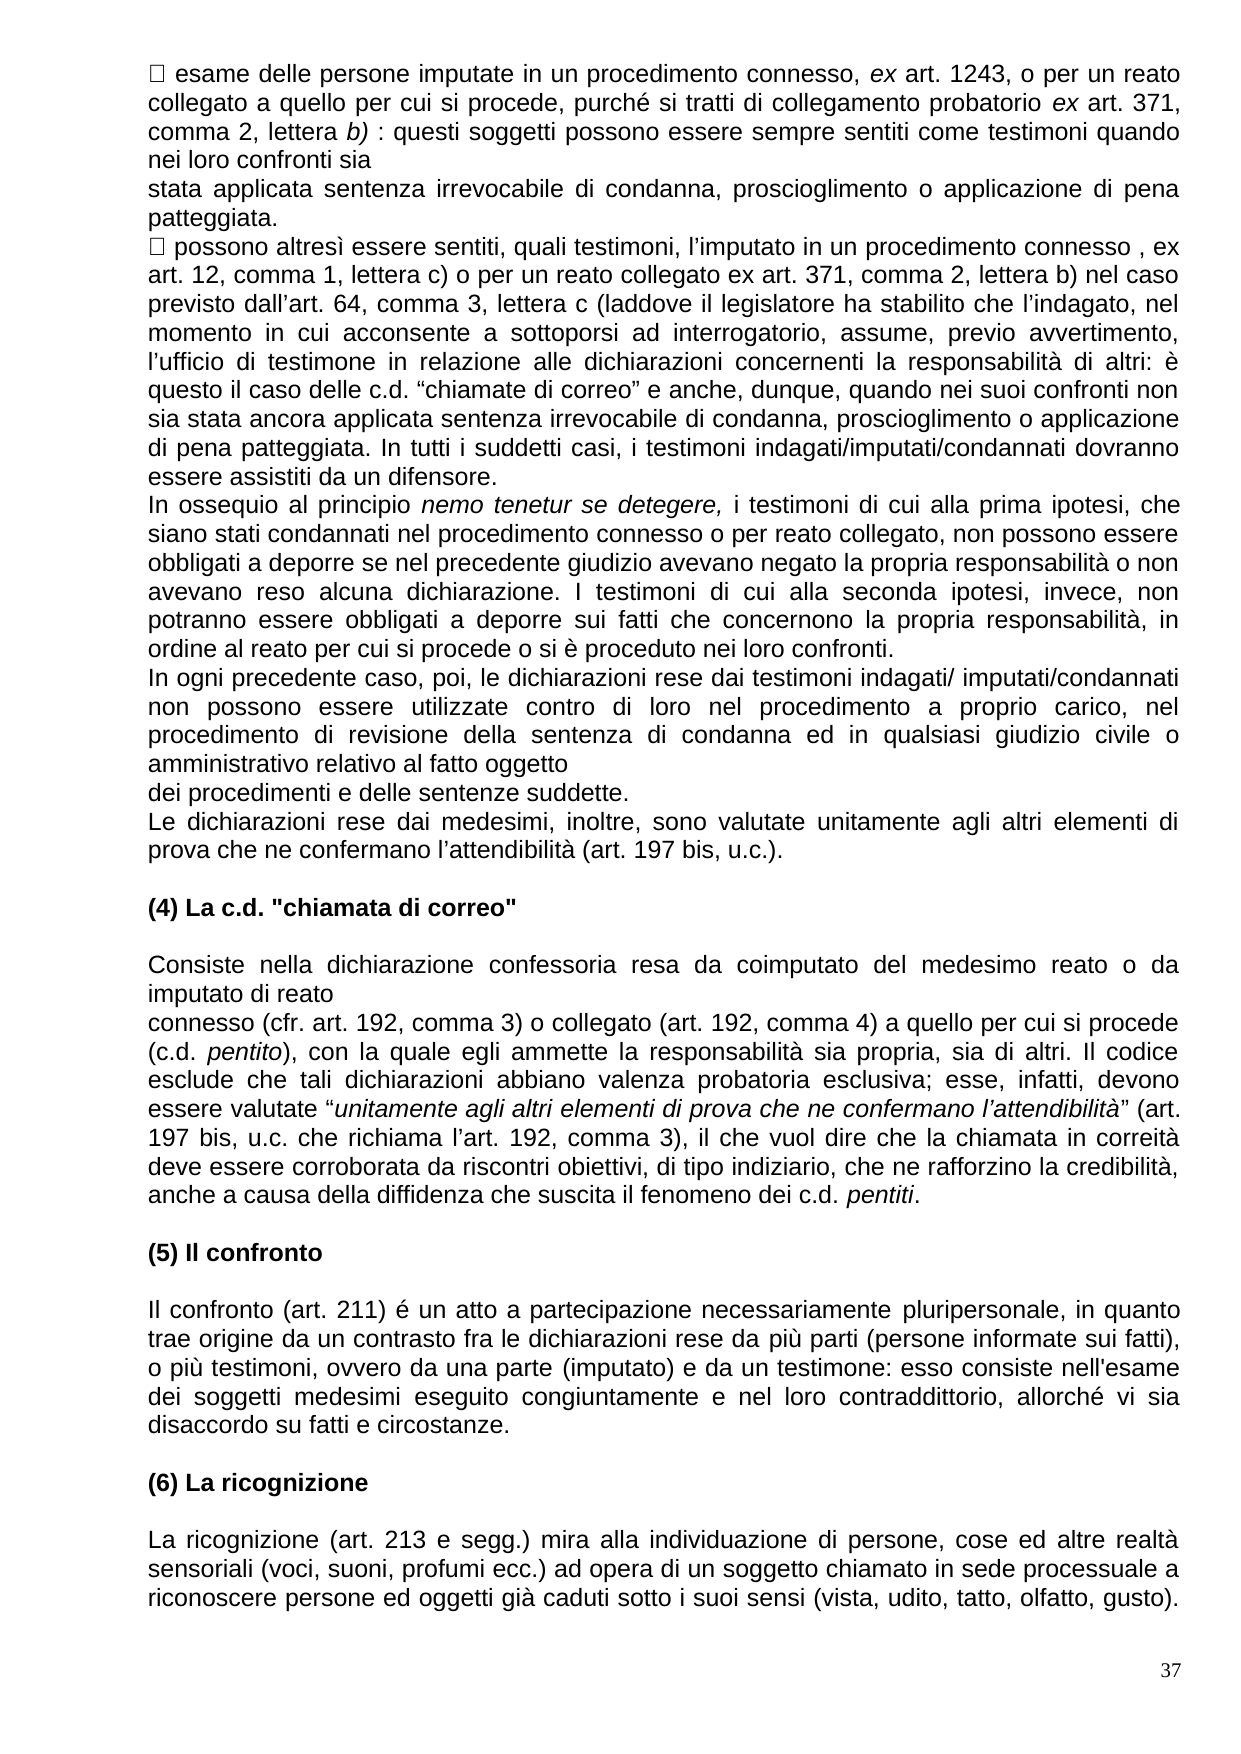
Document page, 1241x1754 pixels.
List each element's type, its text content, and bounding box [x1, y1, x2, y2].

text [148, 1525, 1181, 1612]
text 􀁸 esame delle persone imputate in un procedimento connesso, ex art. 1243, o per un reato collegato a quello per cui si procede, purché si tratti di collegamento probatorio ex art. 371, comma 2, lettera b) : questi soggetti possono essere sempre sentiti come testimoni quando nei loro confronti sia [148, 59, 1181, 174]
text (5) Il confronto [148, 1238, 1181, 1267]
text (6) La ricognizione [148, 1468, 1181, 1497]
text In ogni precedente caso, poi, le dichiarazioni rese dai testimoni indagati/ imputati/condannati non possono essere utilizzate contro di loro nel procedimento a proprio carico, nel procedimento di revisione della sentenza di condanna ed in qualsiasi giudizio civile o amministrativo relativo al fatto oggetto [148, 663, 1181, 778]
text In ossequio al principio nemo tenetur se detegere, i testimoni di cui alla prima ipotesi, che siano stati condannati nel procedimento connesso o per reato collegato, non possono essere obbligati a deporre se nel precedente giudizio avevano negato la propria responsabilità o non avevano reso alcuna dichiarazione. I testimoni di cui alla seconda ipotesi, invece, non potranno essere obbligati a deporre sui fatti che concernono la propria responsabilità, in ordine al reato per cui si procede o si è proceduto nei loro confronti. [148, 490, 1181, 663]
text stata applicata sentenza irrevocabile di condanna, proscioglimento o applicazione di pena patteggiata. [148, 174, 1181, 232]
text Consiste nella dichiarazione confessoria resa da coimputato del medesimo reato o da imputato di reato [148, 950, 1181, 1008]
text 􀁸 possono altresì essere sentiti, quali testimoni, l’imputato in un procedimento connesso , ex art. 12, comma 1, lettera c) o per un reato collegato ex art. 371, comma 2, lettera b) nel caso previsto dall’art. 64, comma 3, lettera c (laddove il legislatore ha stabilito che l’indagato, nel momento in cui acconsente a sottoporsi ad interrogatorio, assume, previo avvertimento, l’ufficio di testimone in relazione alle dichiarazioni concernenti la responsabilità di altri: è questo il caso delle c.d. “chiamate di correo” e anche, dunque, quando nei suoi confronti non sia stata ancora applicata sentenza irrevocabile di condanna, proscioglimento o applicazione di pena patteggiata. In tutti i suddetti casi, i testimoni indagati/imputati/condannati dovranno essere assistiti da un difensore. [148, 232, 1181, 490]
text Il confronto (art. 211) é un atto a partecipazione necessariamente pluripersonale, in quanto trae origine da un contrasto fra le dichiarazioni rese da più parti (persone informate sui fatti), o più testimoni, ovvero da una parte (imputato) e da un testimone: esso consiste nell'esame dei soggetti medesimi eseguito congiuntamente e nel loro contraddittorio, allorché vi sia disaccordo su fatti e circostanze. [148, 1295, 1181, 1439]
text (4) La c.d. "chiamata di correo" [148, 893, 1181, 922]
text Le dichiarazioni rese dai medesimi, inoltre, sono valutate unitamente agli altri elementi di prova che ne confermano l’attendibilità (art. 197 bis, u.c.). [148, 807, 1181, 864]
text connesso (cfr. art. 192, comma 3) o collegato (art. 192, comma 4) a quello per cui si procede (c.d. pentito), con la quale egli ammette la responsabilità sia propria, sia di altri. Il codice esclude che tali dichiarazioni abbiano valenza probatoria esclusiva; esse, infatti, devono essere valutate “unitamente agli altri elementi di prova che ne confermano l’attendibilità” (art. 197 bis, u.c. che richiama l’art. 192, comma 3), il che vuol dire che la chiamata in correità deve essere corroborata da riscontri obiettivi, di tipo indiziario, che ne rafforzino la credibilità, anche a causa della diffidenza che suscita il fenomeno dei c.d. pentiti. [148, 1008, 1181, 1209]
text dei procedimenti e delle sentenze suddette. [148, 778, 1181, 807]
